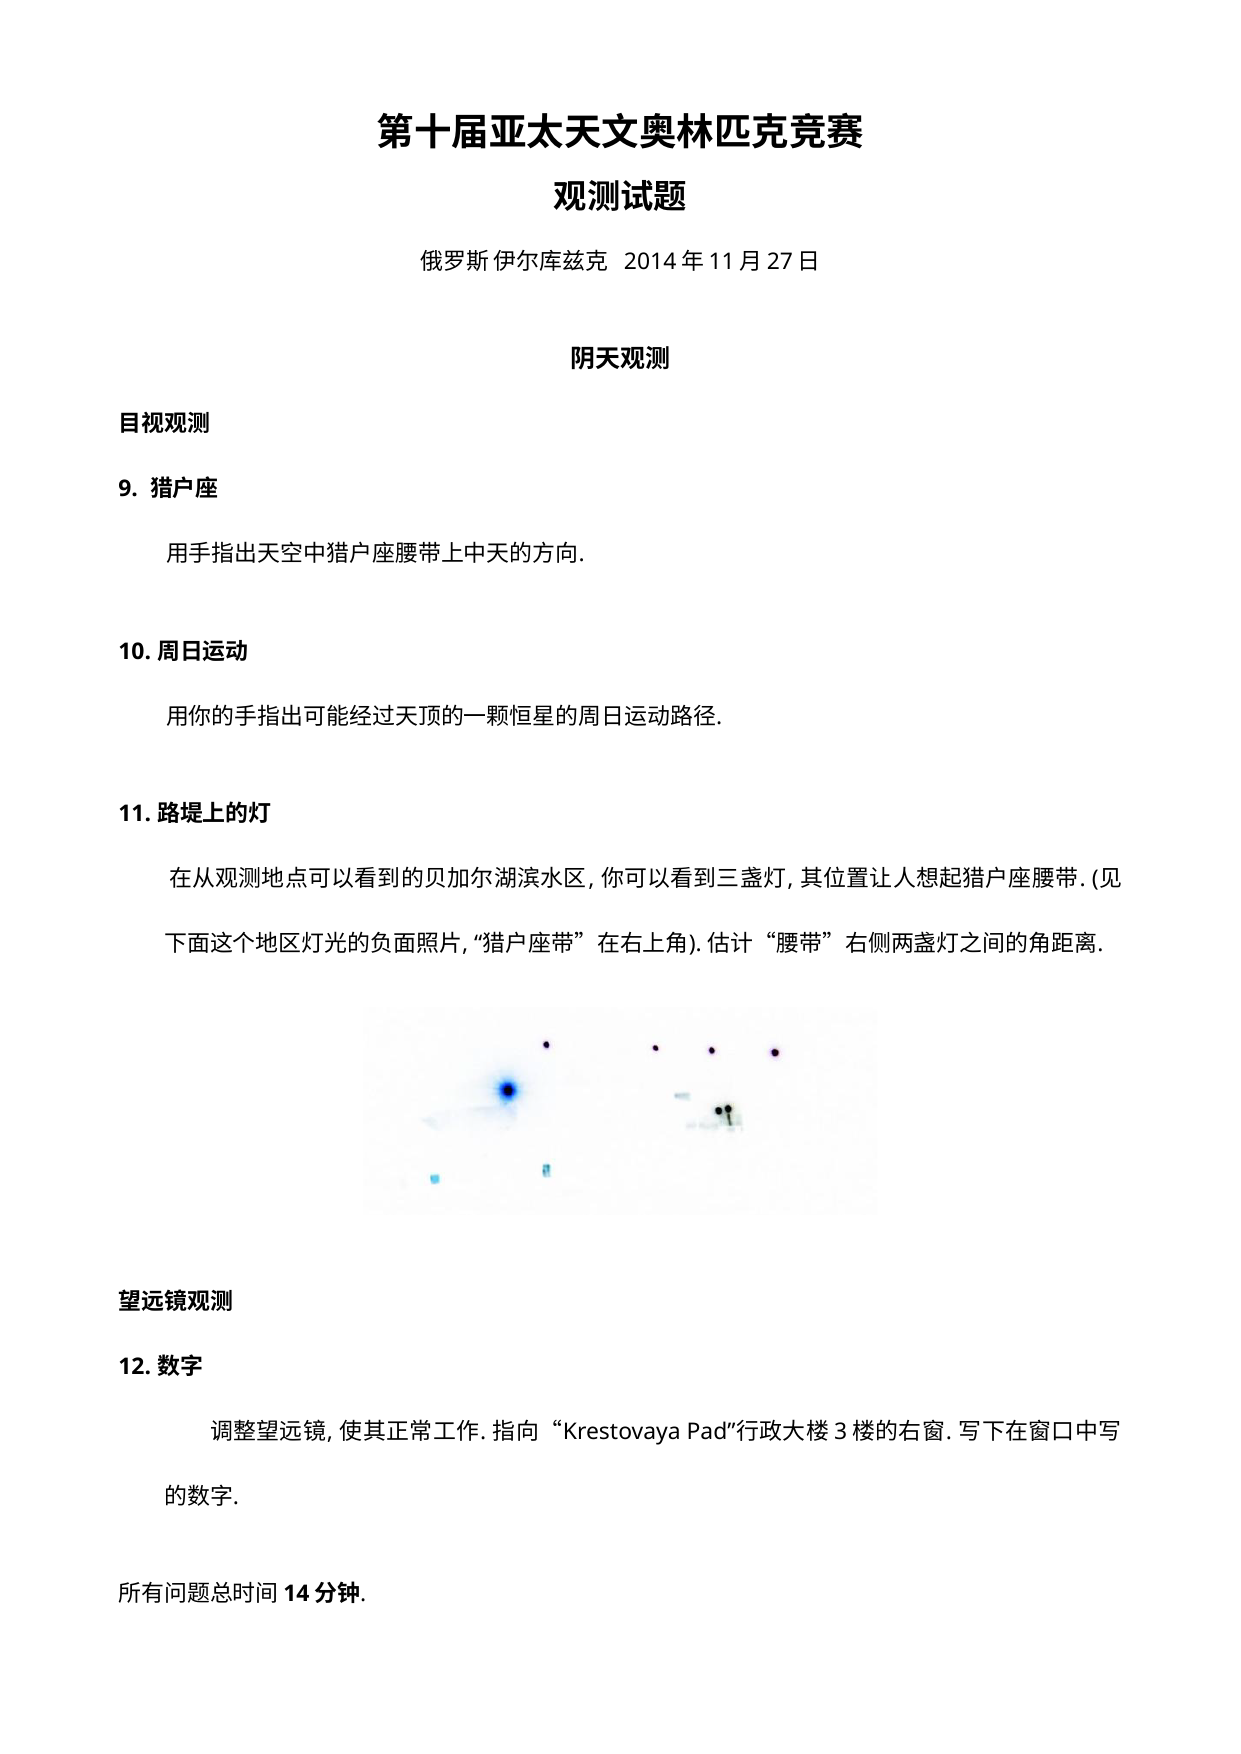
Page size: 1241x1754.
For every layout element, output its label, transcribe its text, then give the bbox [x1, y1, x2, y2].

text 11. 路堤上的灯 [118, 779, 1122, 844]
text 在从观测地点可以看到的贝加尔湖滨水区, 你可以看到三盏灯, 其位置让人想起猎户座腰带. (见下面这个地区灯光的负面照片, “猎户座带”在右上角). 估计“腰带”右侧两盏灯之间的角距离. [118, 844, 1122, 974]
text 用你的手指出可能经过天顶的一颗恒星的周日运动路径. [118, 682, 1122, 747]
text 第十届亚太天文奥林匹克竞赛 [118, 97, 1122, 162]
text 目视观测 [118, 389, 1122, 454]
text 所有问题总时间14分钟. [118, 1559, 1122, 1624]
text 阴天观测 [118, 324, 1122, 389]
text 用手指出天空中猎户座腰带上中天的方向. [118, 519, 1122, 584]
text 望远镜观测 [118, 1267, 1122, 1332]
text 12. 数字 [118, 1332, 1122, 1397]
text 调整望远镜, 使其正常工作. 指向“Krestovaya Pad”行政大楼3楼的右窗. 写下在窗口中写的数字. [164, 1397, 1122, 1527]
text 观测试题 [118, 162, 1122, 227]
text 10. 周日运动 [118, 617, 1122, 682]
text 俄罗斯 伊尔库兹克 2014年11月27日 [118, 227, 1122, 292]
text 9. 猎户座 [118, 454, 1122, 519]
